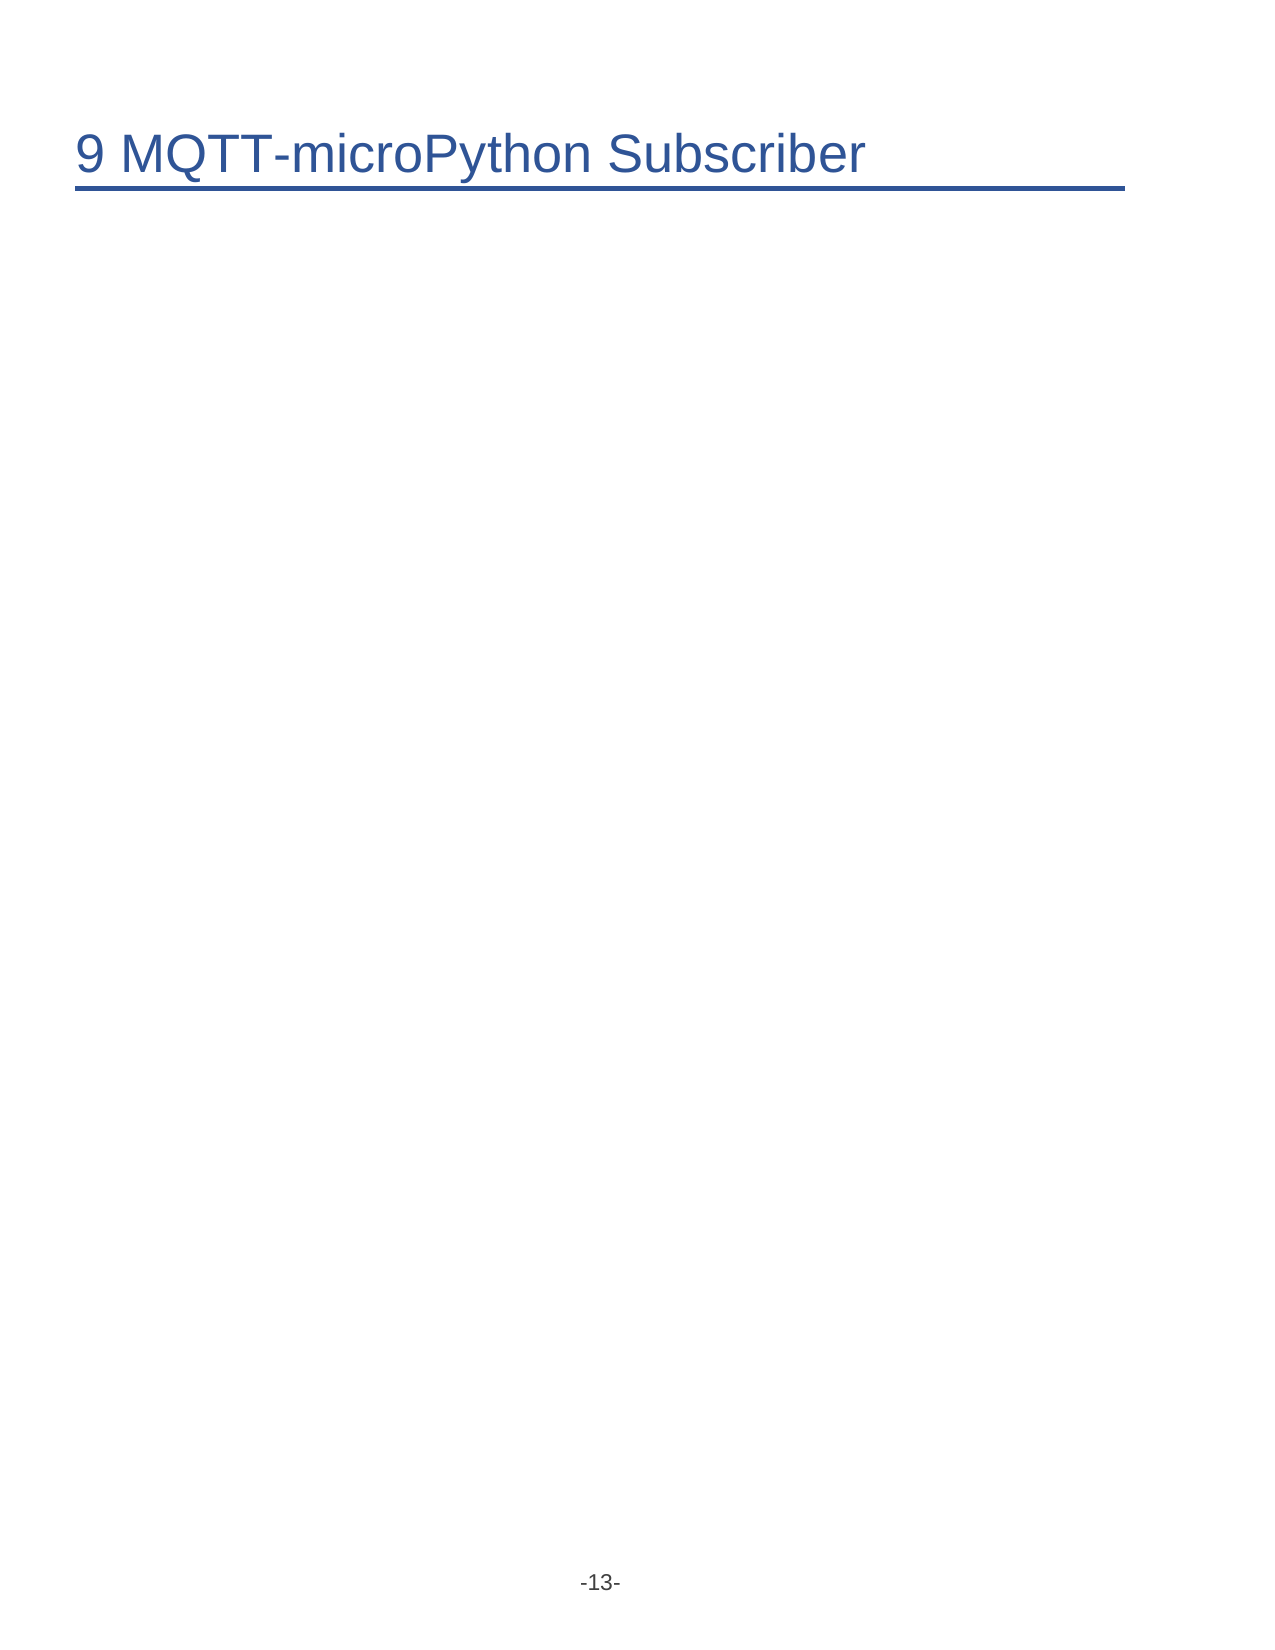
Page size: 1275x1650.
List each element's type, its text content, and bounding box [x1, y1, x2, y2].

subtitle MQTT-microPython Subscriber [75, 122, 1125, 186]
